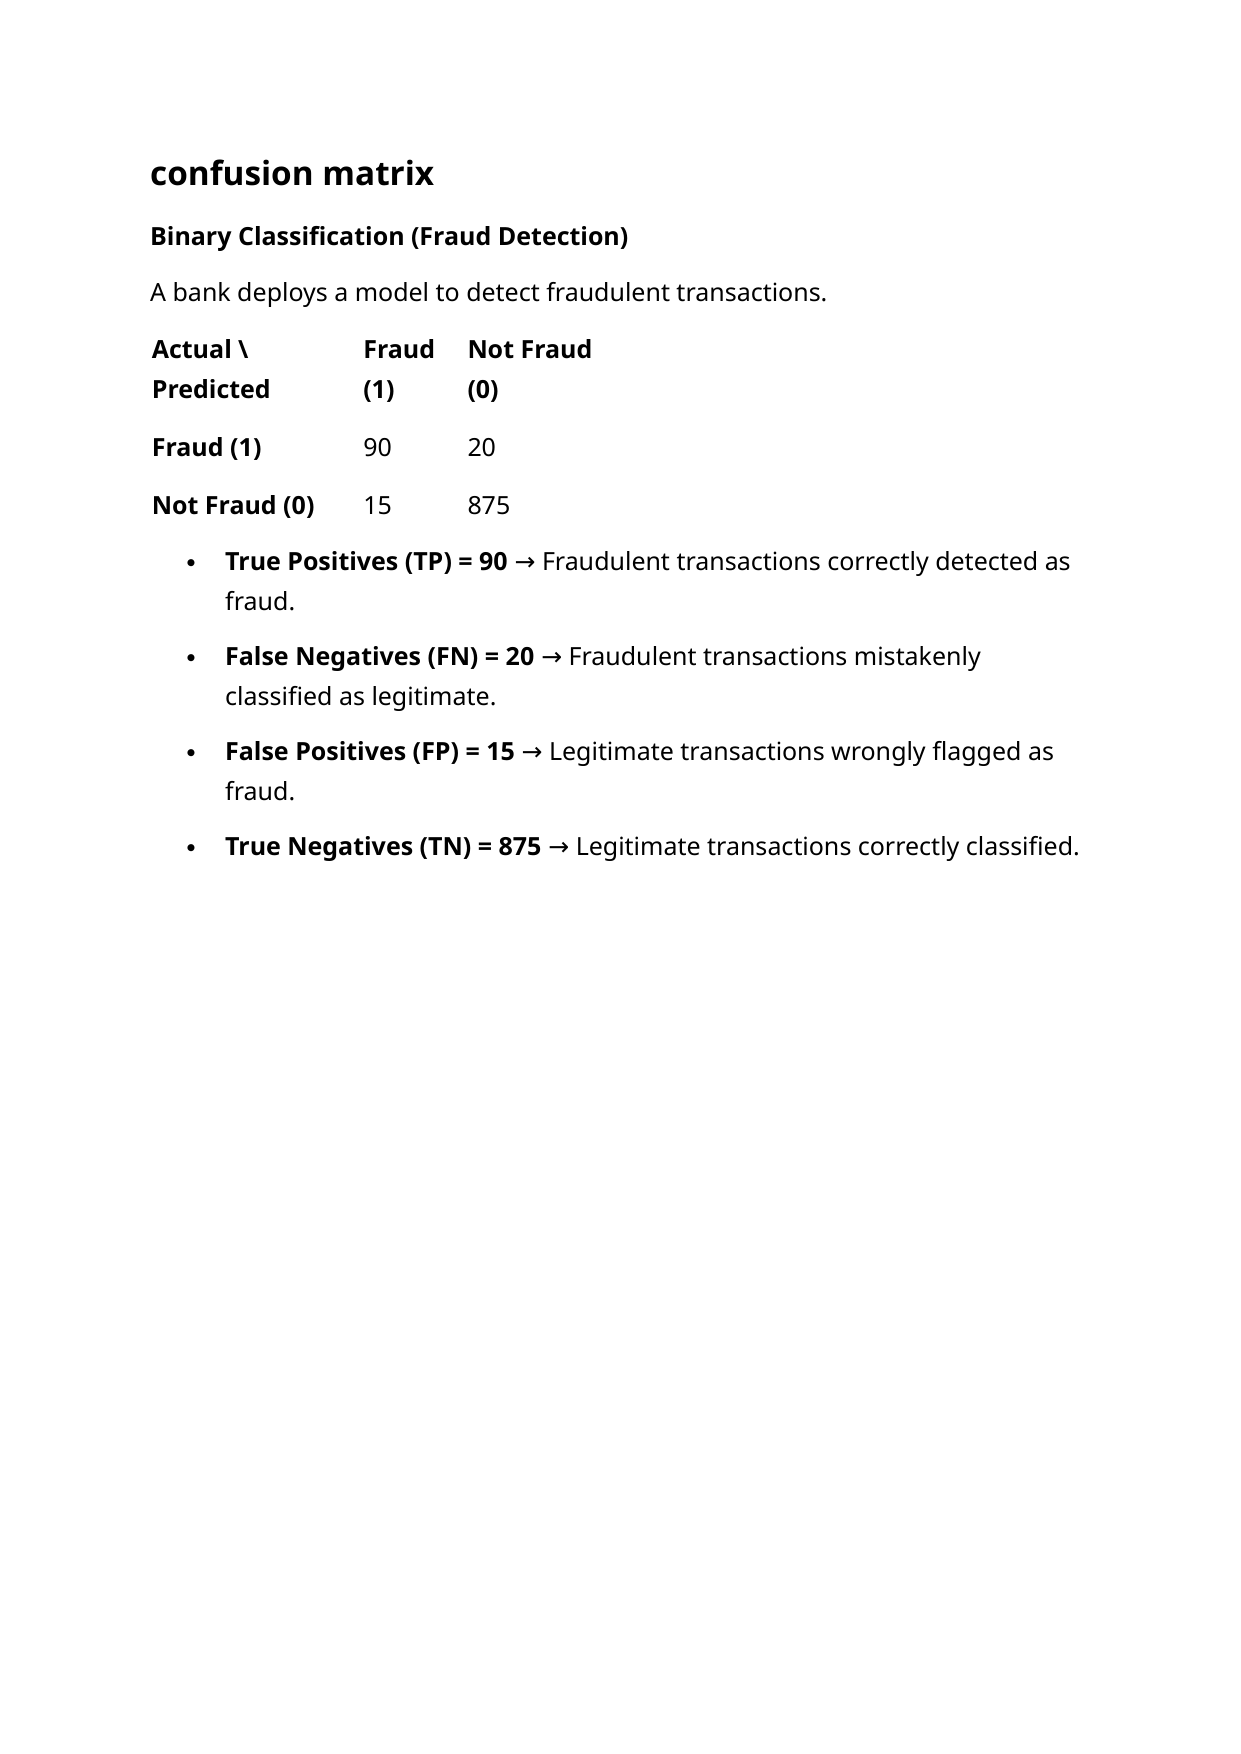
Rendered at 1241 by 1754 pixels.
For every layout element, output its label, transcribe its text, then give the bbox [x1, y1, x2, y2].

table_header Fraud (1) [362, 331, 466, 428]
list True Positives (TP) = 90 → Fraudulent transactions correctly detected as fraud. [187, 544, 1090, 617]
list True Negatives (TN) = 875 → Legitimate transactions correctly classified. [187, 829, 1090, 863]
text Binary Classification (Fraud Detection) [150, 219, 1090, 253]
table_cell 15 [362, 486, 466, 544]
table_header Not Fraud (0) [466, 331, 618, 428]
table_header Actual \ Predicted [150, 331, 362, 428]
table_cell Fraud (1) [150, 428, 362, 486]
table_cell 90 [362, 428, 466, 486]
list False Negatives (FN) = 20 → Fraudulent transactions mistakenly classified as legitimate. [187, 639, 1090, 712]
table_cell 20 [466, 428, 618, 486]
table_cell Not Fraud (0) [150, 486, 362, 544]
table_cell 875 [466, 486, 618, 544]
text A bank deploys a model to detect fraudulent transactions. [150, 275, 1090, 309]
text confusion matrix [150, 150, 1090, 195]
list False Positives (FP) = 15 → Legitimate transactions wrongly flagged as fraud. [187, 734, 1090, 807]
